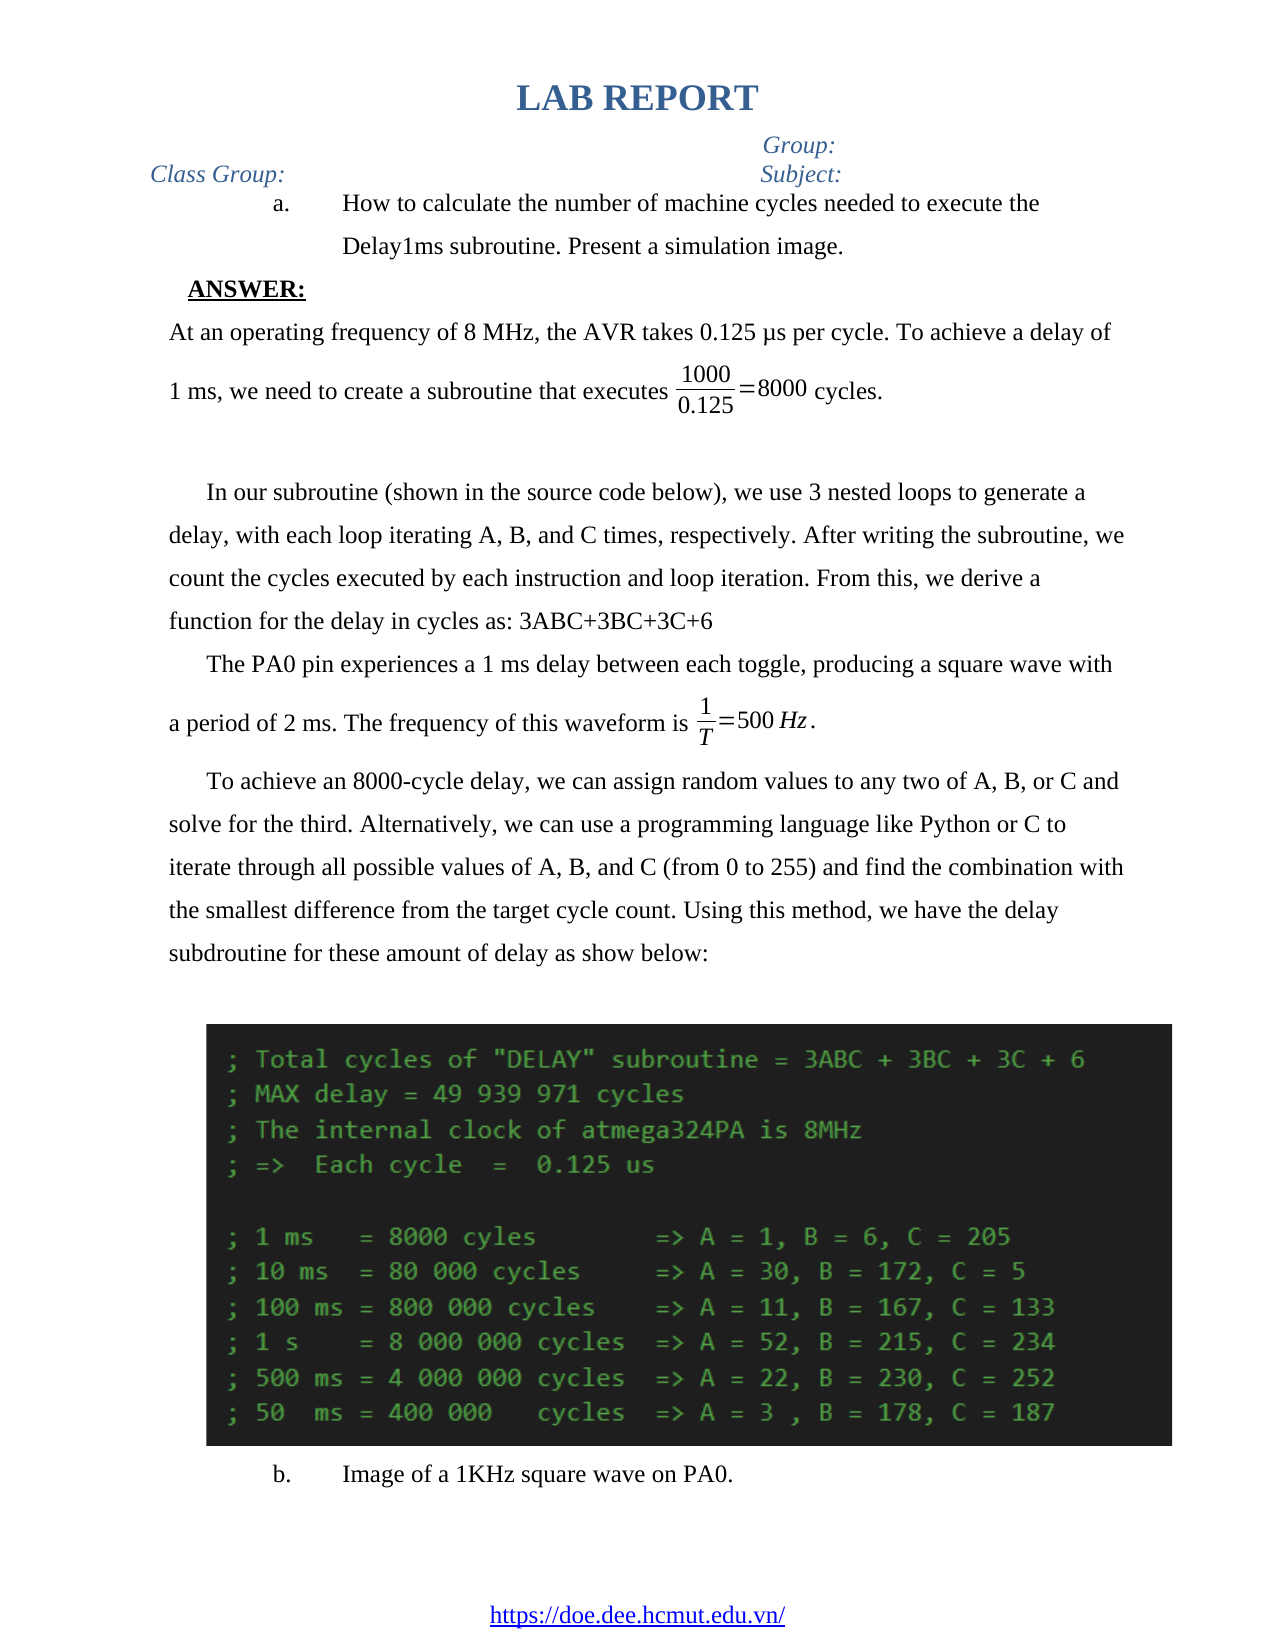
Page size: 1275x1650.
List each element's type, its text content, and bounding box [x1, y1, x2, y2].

list The PA0 pin experiences a 1 ms delay between each toggle, producing a square wave with a period of 2 ms. The frequency of this waveform is [169, 649, 1125, 752]
list Image of a 1KHz square wave on PA0. [273, 1459, 1125, 1488]
list ANSWER: [187, 274, 1125, 303]
list At an operating frequency of 8 MHz, the AVR takes 0.125 µs per cycle. To achieve a delay of 1 ms, we need to create a subroutine that executes cycles. [169, 317, 1125, 419]
picture [206, 1024, 1173, 1446]
list How to calculate the number of machine cycles needed to execute the Delay1ms subroutine. Present a simulation image. [273, 188, 1125, 260]
list To achieve an 8000-cycle delay, we can assign random values to any two of A, B, or C and solve for the third. Alternatively, we can use a programming language like Python or C to iterate through all possible values of A, B, and C (from 0 to 255) and find the combination with the smallest difference from the target cycle count. Using this method, we have the delay subdroutine for these amount of delay as show below: [169, 766, 1125, 967]
list In our subroutine (shown in the source code below), we use 3 nested loops to generate a delay, with each loop iterating A, B, and C times, respectively. After writing the subroutine, we count the cycles executed by each instruction and loop iteration. From this, we derive a function for the delay in cycles as: 3ABC+3BC+3C+6 [169, 477, 1125, 635]
